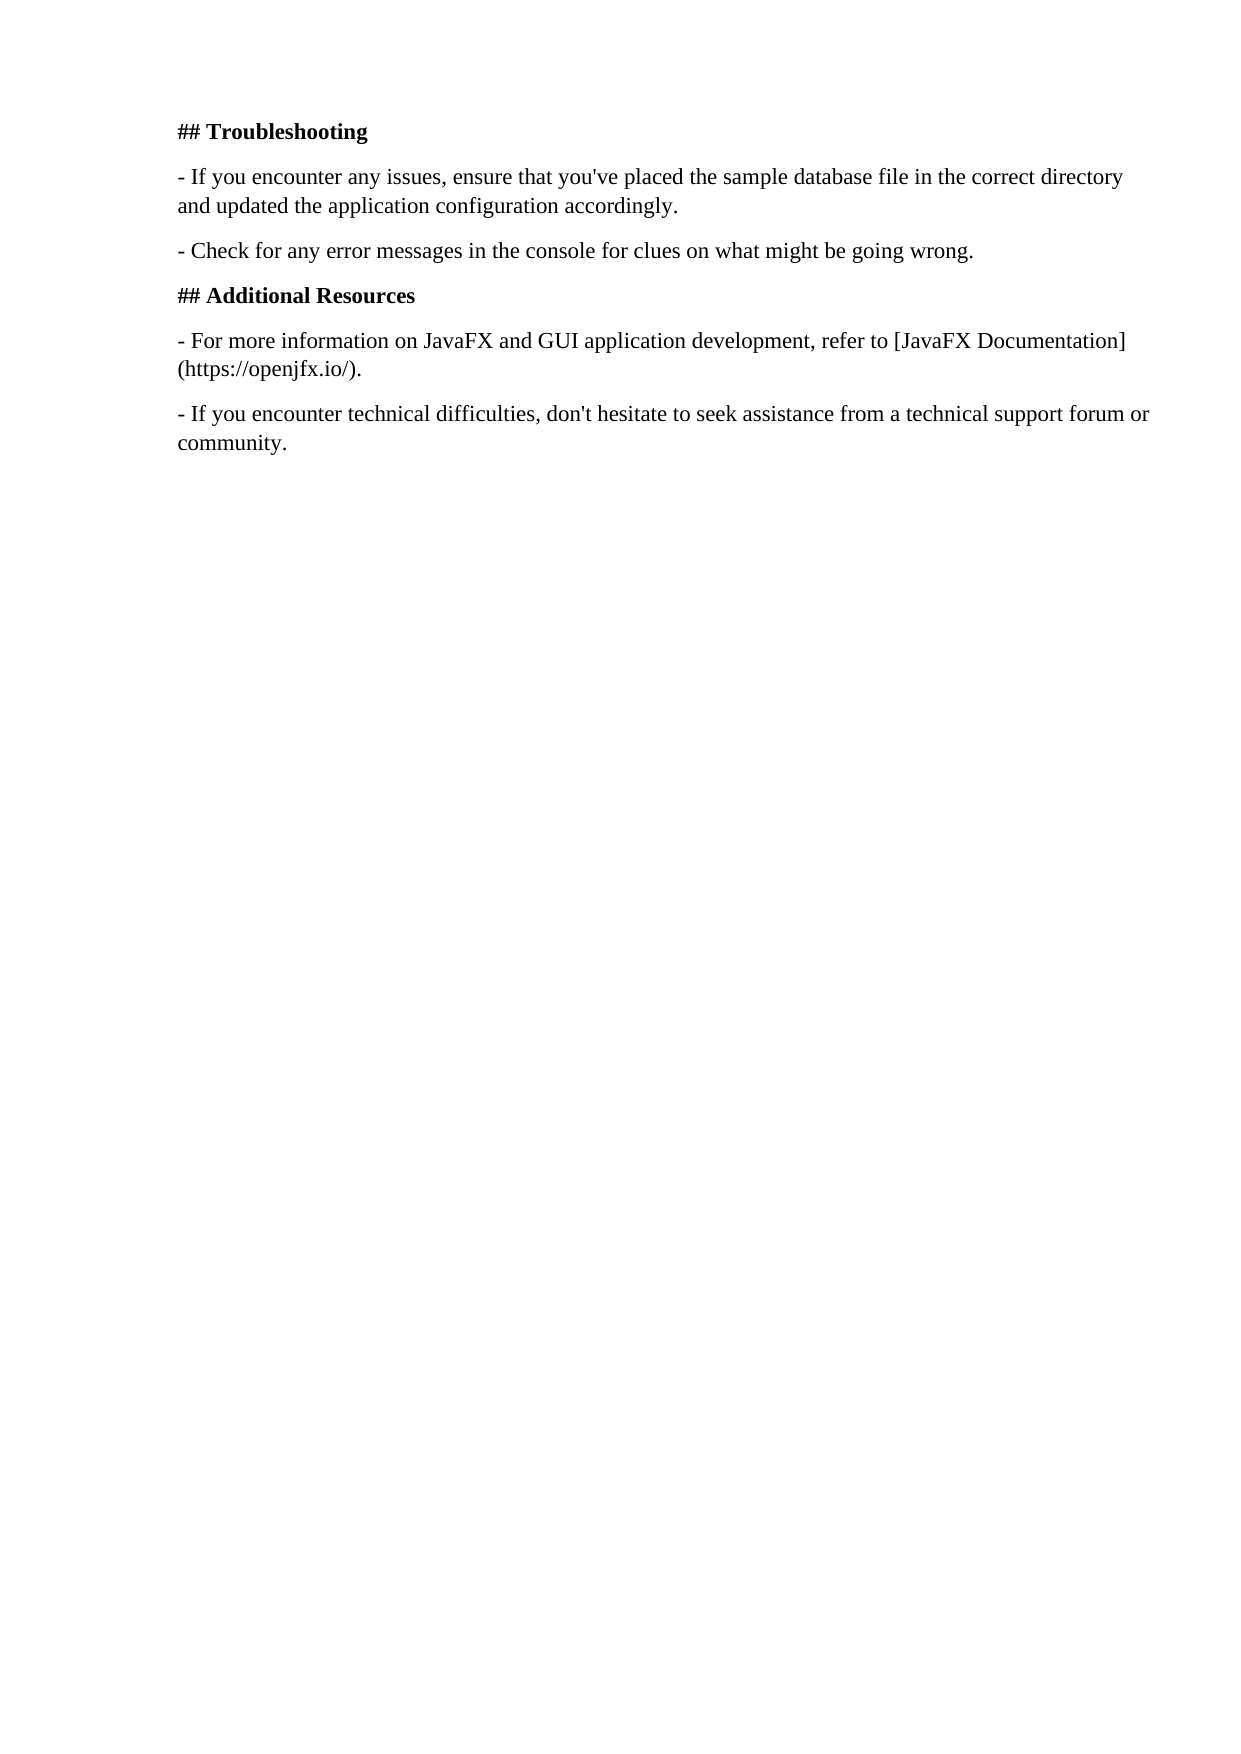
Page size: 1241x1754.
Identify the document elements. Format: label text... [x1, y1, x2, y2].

text - Check for any error messages in the console for clues on what might be going wrong. [177, 237, 1152, 263]
text - For more information on JavaFX and GUI application development, refer to [JavaFX Documentation](https://openjfx.io/). [177, 327, 1152, 382]
text ## Troubleshooting [177, 118, 1152, 144]
text ## Additional Resources [177, 282, 1152, 308]
text - If you encounter technical difficulties, don't hesitate to seek assistance from a technical support forum or community. [177, 401, 1152, 455]
text - If you encounter any issues, ensure that you've placed the sample database file in the correct directory and updated the application configuration accordingly. [177, 163, 1152, 218]
